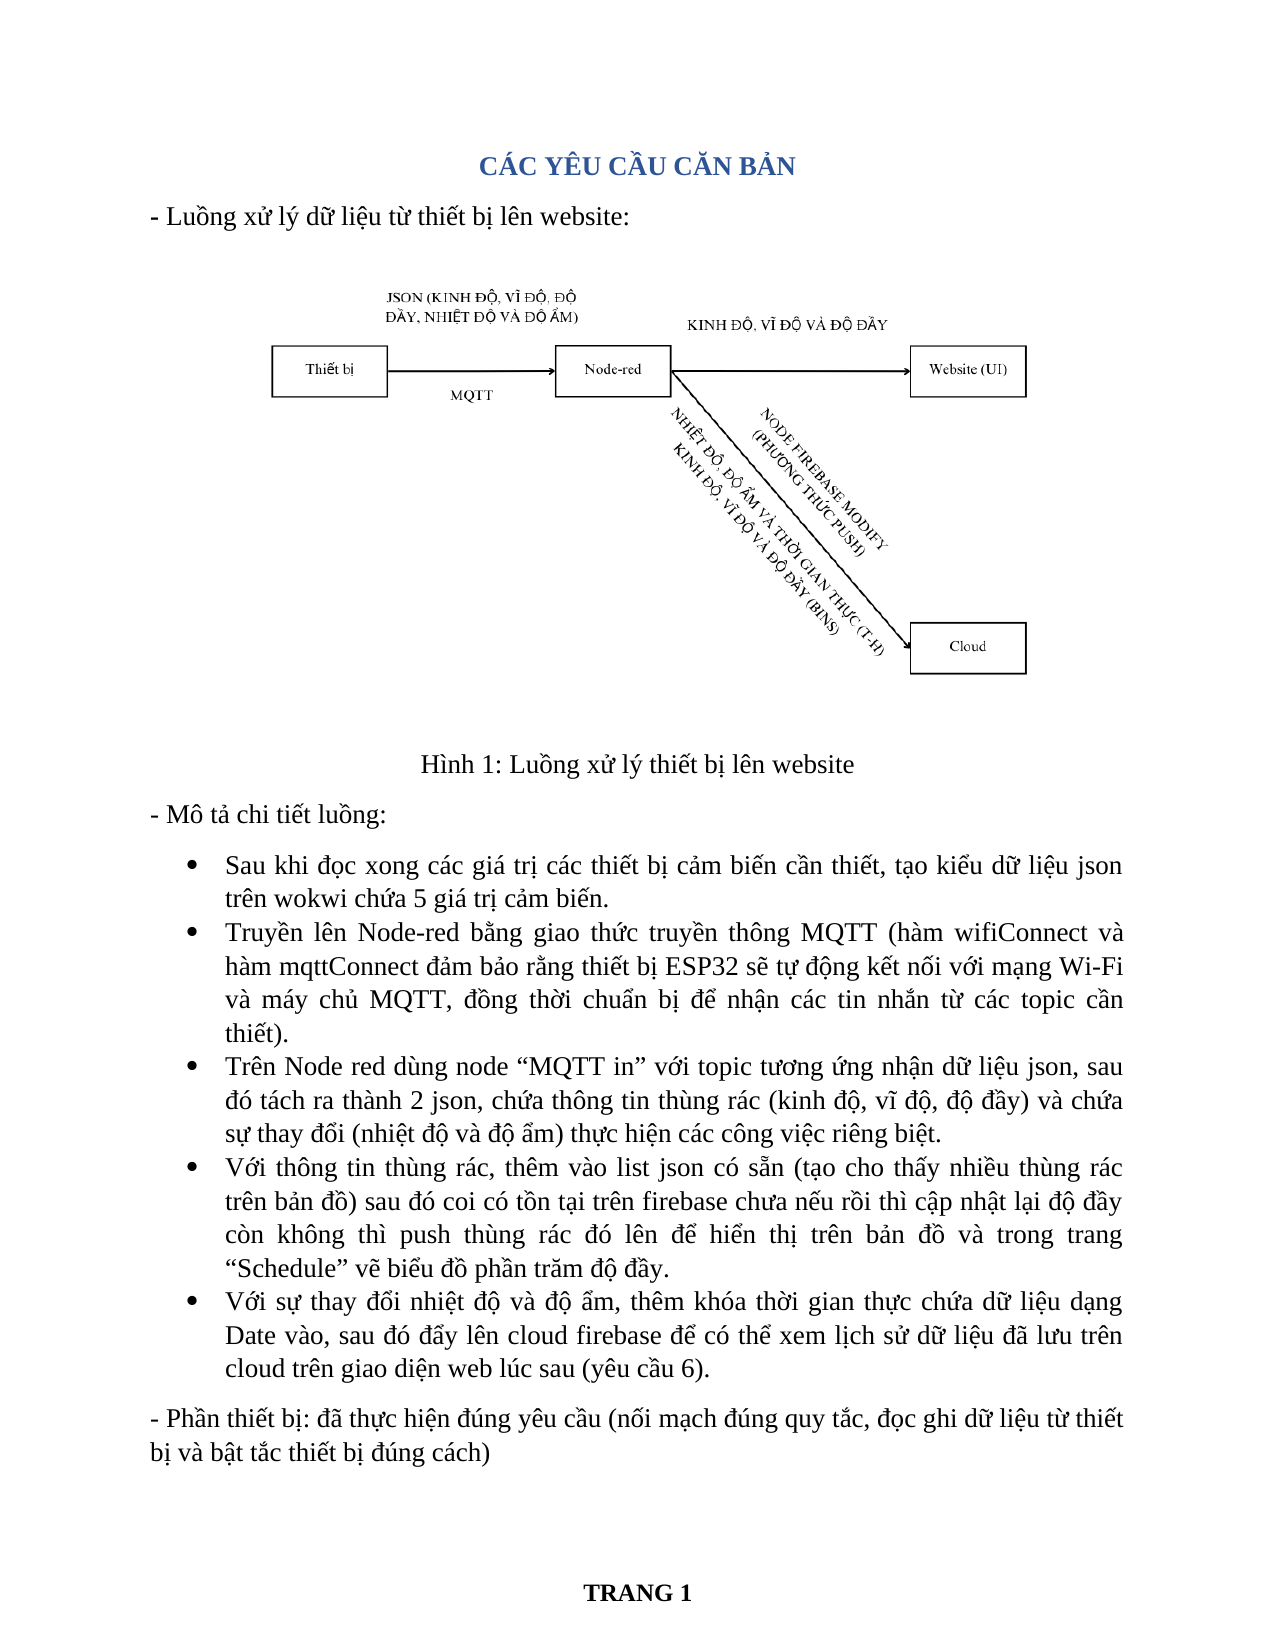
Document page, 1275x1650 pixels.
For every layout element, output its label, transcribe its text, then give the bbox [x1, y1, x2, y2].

text - Phần thiết bị: đã thực hiện đúng yêu cầu (nối mạch đúng quy tắc, đọc ghi dữ liệu từ thiết bị và bật tắc thiết bị đúng cách) [150, 1403, 1125, 1467]
list Sau khi đọc xong các giá trị các thiết bị cảm biến cần thiết, tạo kiểu dữ liệu json trên wokwi chứa 5 giá trị cảm biến. [187, 849, 1125, 913]
text - Mô tả chi tiết luồng: [150, 798, 1125, 830]
list Với thông tin thùng rác, thêm vào list json có sẵn (tạo cho thấy nhiều thùng rác trên bản đồ) sau đó coi có tồn tại trên firebase chưa nếu rồi thì cập nhật lại độ đầy còn không thì push thùng rác đó lên để hiển thị trên bản đồ và trong trang “Schedule” vẽ biểu đồ phần trăm độ đầy. [187, 1151, 1125, 1283]
picture [176, 250, 1099, 730]
text CÁC YÊU CẦU CĂN BẢN [150, 150, 1125, 181]
text Hình 1: Luồng xử lý thiết bị lên website [150, 748, 1125, 779]
list Với sự thay đổi nhiệt độ và độ ẩm, thêm khóa thời gian thực chứa dữ liệu dạng Date vào, sau đó đẩy lên cloud firebase để có thể xem lịch sử dữ liệu đã lưu trên cloud trên giao diện web lúc sau (yêu cầu 6). [187, 1285, 1125, 1383]
text - Luồng xử lý dữ liệu từ thiết bị lên website: [150, 200, 1125, 231]
list Trên Node red dùng node “MQTT in” với topic tương ứng nhận dữ liệu json, sau đó tách ra thành 2 json, chứa thông tin thùng rác (kinh độ, vĩ độ, độ đầy) và chứa sự thay đổi (nhiệt độ và độ ẩm) thực hiện các công việc riêng biệt. [187, 1050, 1125, 1148]
list Truyền lên Node-red bằng giao thức truyền thông MQTT (hàm wifiConnect và hàm mqttConnect đảm bảo rằng thiết bị ESP32 sẽ tự động kết nối với mạng Wi-Fi và máy chủ MQTT, đồng thời chuẩn bị để nhận các tin nhắn từ các topic cần thiết). [187, 916, 1125, 1048]
